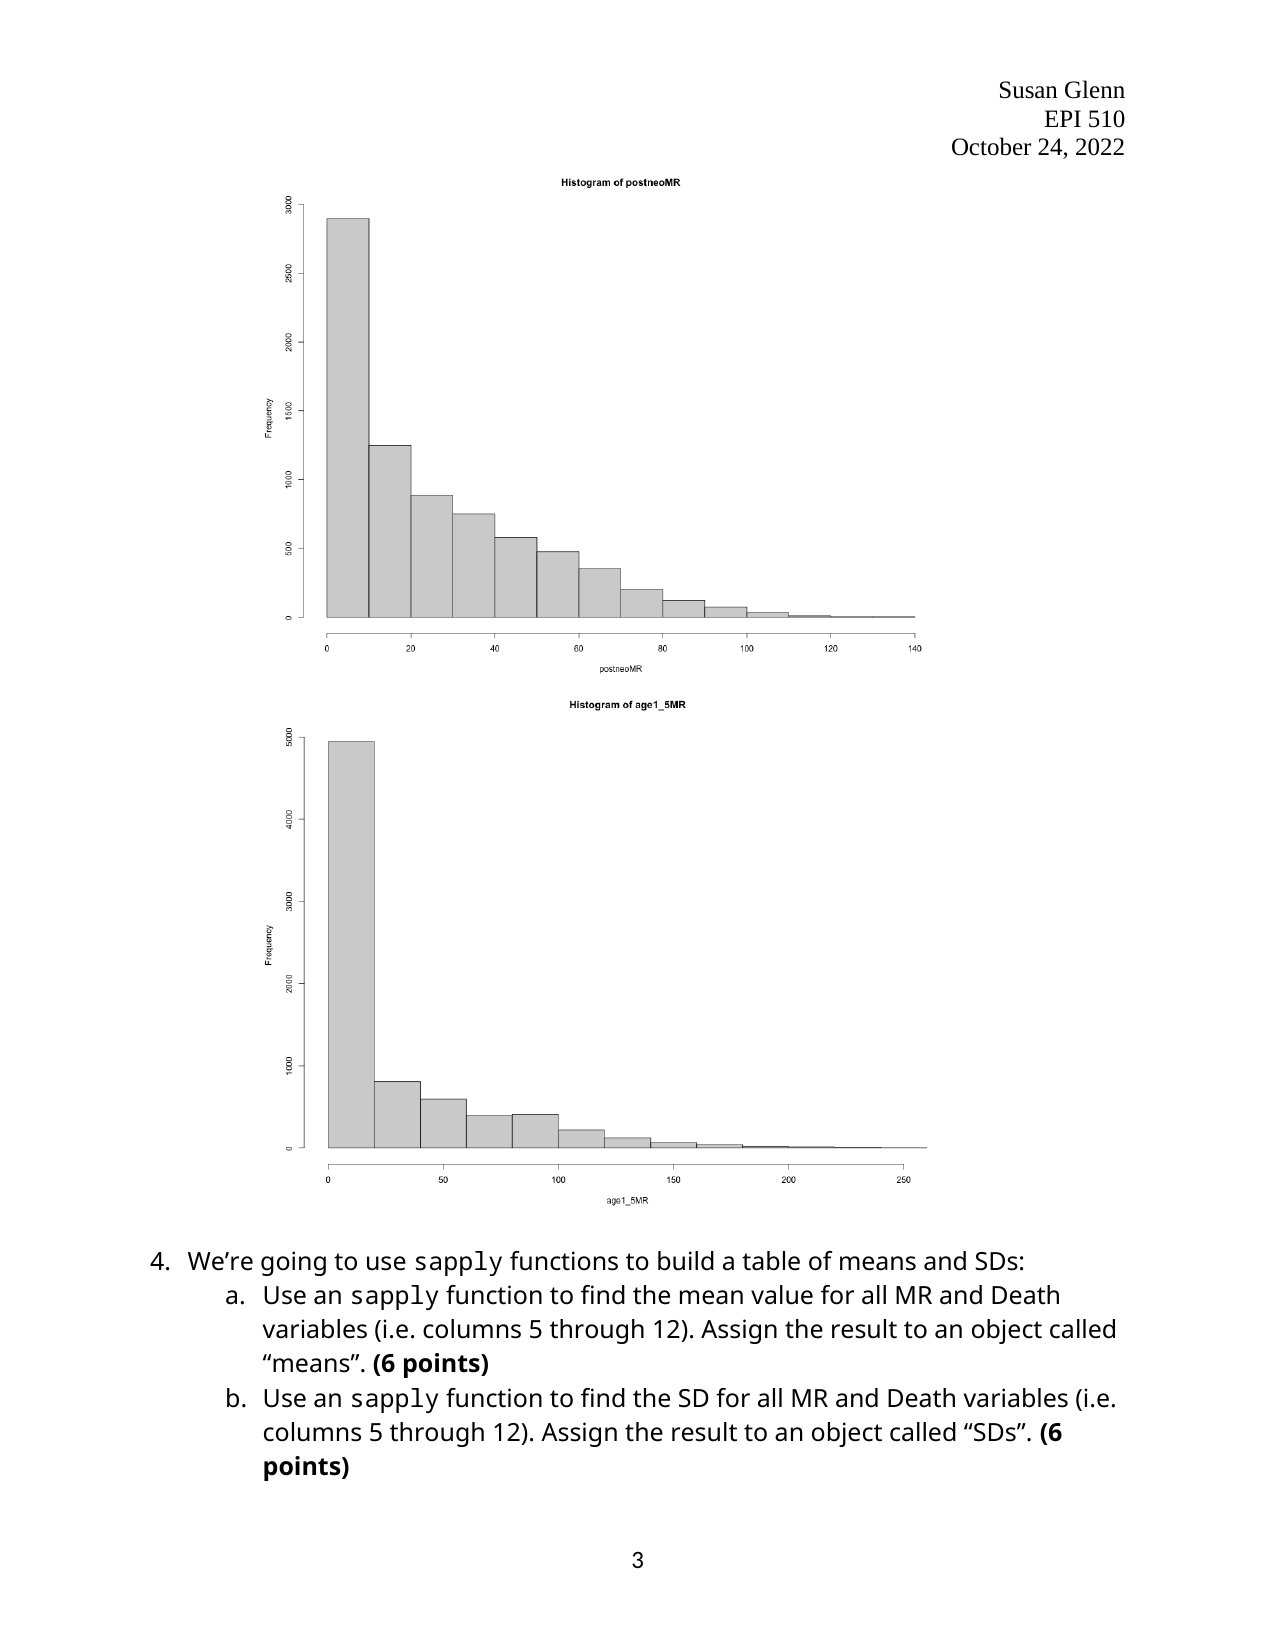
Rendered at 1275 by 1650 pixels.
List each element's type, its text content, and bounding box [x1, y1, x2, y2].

list We’re going to use sapply functions to build a table of means and SDs: [150, 1244, 1125, 1278]
list Use an sapply function to find the SD for all MR and Death variables (i.e. columns 5 through 12). Assign the result to an object called “SDs”. (6 points) [225, 1380, 1125, 1482]
picture [262, 161, 972, 1216]
list Use an sapply function to find the mean value for all MR and Death variables (i.e. columns 5 through 12). Assign the result to an object called “means”. (6 points) [225, 1278, 1125, 1380]
